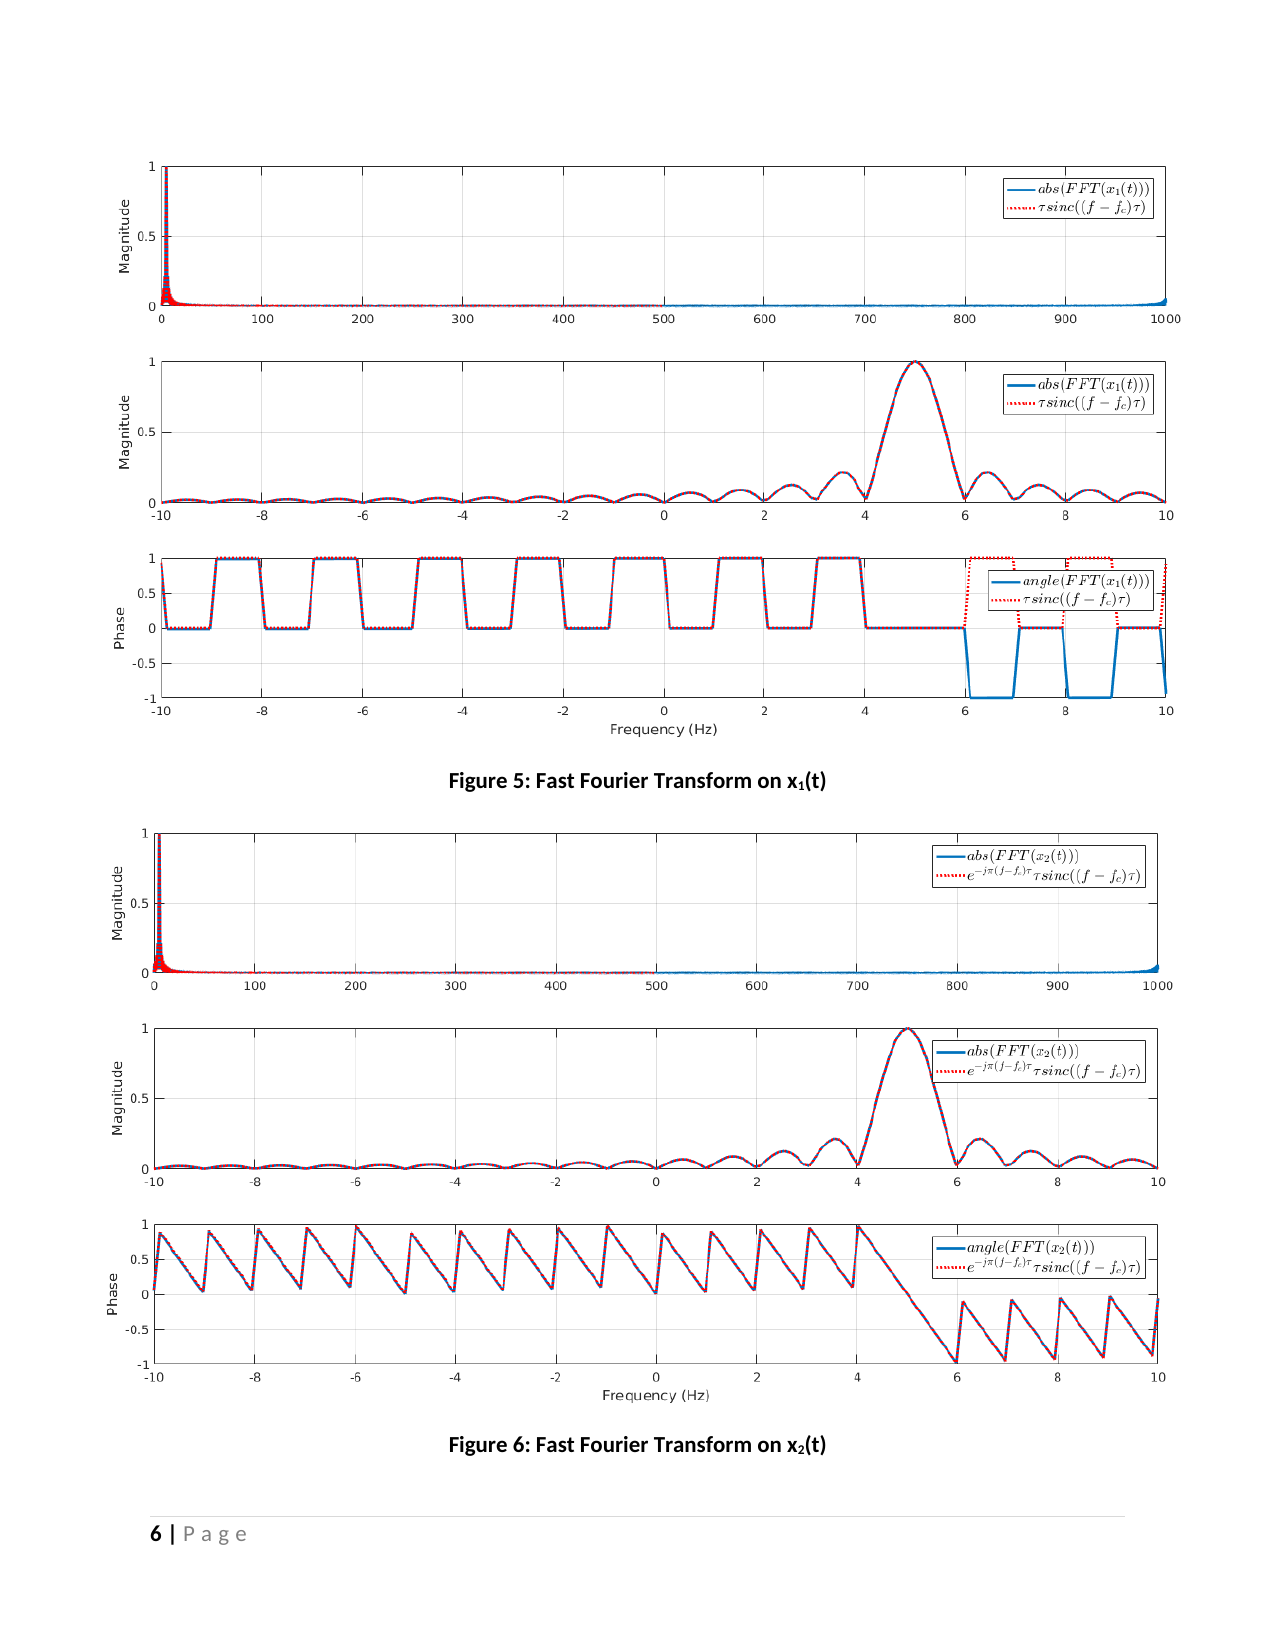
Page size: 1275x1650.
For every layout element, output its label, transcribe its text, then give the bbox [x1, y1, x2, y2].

text Figure 6: Fast Fourier Transform on x2(t) [150, 1430, 1125, 1458]
text Figure 5: Fast Fourier Transform on x1(t) [150, 766, 1125, 794]
picture [103, 150, 1183, 747]
picture [93, 812, 1177, 1412]
